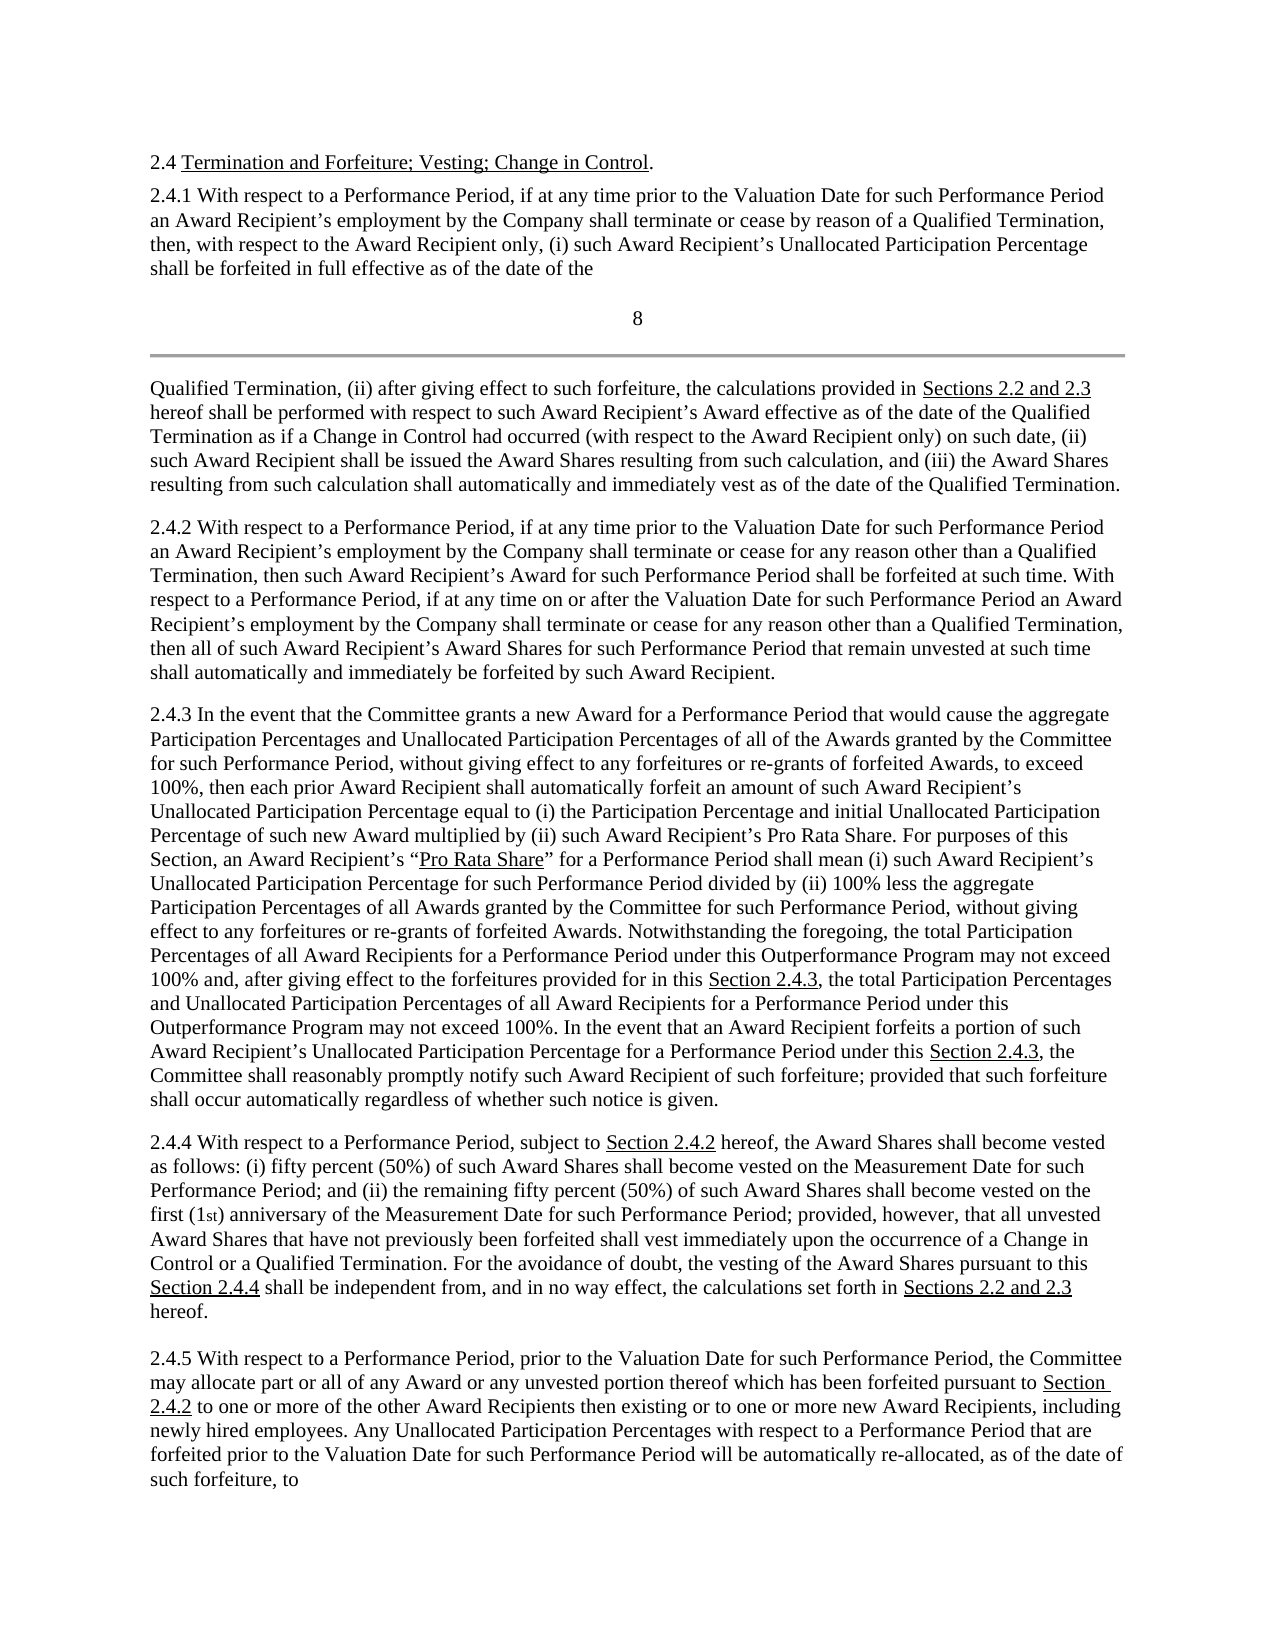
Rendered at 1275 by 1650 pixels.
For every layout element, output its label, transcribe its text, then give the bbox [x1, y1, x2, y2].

text 2.4 Termination and Forfeiture; Vesting; Change in Control. [150, 150, 1125, 174]
text Qualified Termination, (ii) after giving effect to such forfeiture, the calculations provided in Sections 2.2 and 2.3 hereof shall be performed with respect to such Award Recipient’s Award effective as of the date of the Qualified Termination as if a Change in Control had occurred (with respect to the Award Recipient only) on such date, (ii) such Award Recipient shall be issued the Award Shares resulting from such calculation, and (iii) the Award Shares resulting from such calculation shall automatically and immediately vest as of the date of the Qualified Termination. [150, 358, 1125, 496]
text 2.4.1 With respect to a Performance Period, if at any time prior to the Valuation Date for such Performance Period an Award Recipient’s employment by the Company shall terminate or cease by reason of a Qualified Termination, then, with respect to the Award Recipient only, (i) such Award Recipient’s Unallocated Participation Percentage shall be forfeited in full effective as of the date of the [150, 183, 1125, 280]
text 8 [150, 306, 1125, 330]
text 2.4.2 With respect to a Performance Period, if at any time prior to the Valuation Date for such Performance Period an Award Recipient’s employment by the Company shall terminate or cease for any reason other than a Qualified Termination, then such Award Recipient’s Award for such Performance Period shall be forfeited at such time. With respect to a Performance Period, if at any time on or after the Valuation Date for such Performance Period an Award Recipient’s employment by the Company shall terminate or cease for any reason other than a Qualified Termination, then all of such Award Recipient’s Award Shares for such Performance Period that remain unvested at such time shall automatically and immediately be forfeited by such Award Recipient. [150, 515, 1125, 684]
text 2.4.3 In the event that the Committee grants a new Award for a Performance Period that would cause the aggregate Participation Percentages and Unallocated Participation Percentages of all of the Awards granted by the Committee for such Performance Period, without giving effect to any forfeitures or re-grants of forfeited Awards, to exceed 100%, then each prior Award Recipient shall automatically forfeit an amount of such Award Recipient’s Unallocated Participation Percentage equal to (i) the Participation Percentage and initial Unallocated Participation Percentage of such new Award multiplied by (ii) such Award Recipient’s Pro Rata Share. For purposes of this Section, an Award Recipient’s “Pro Rata Share” for a Performance Period shall mean (i) such Award Recipient’s Unallocated Participation Percentage for such Performance Period divided by (ii) 100% less the aggregate Participation Percentages of all Awards granted by the Committee for such Performance Period, without giving effect to any forfeitures or re-grants of forfeited Awards. Notwithstanding the foregoing, the total Participation Percentages of all Award Recipients for a Performance Period under this Outperformance Program may not exceed 100% and, after giving effect to the forfeitures provided for in this Section 2.4.3, the total Participation Percentages and Unallocated Participation Percentages of all Award Recipients for a Performance Period under this Outperformance Program may not exceed 100%. In the event that an Award Recipient forfeits a portion of such Award Recipient’s Unallocated Participation Percentage for a Performance Period under this Section 2.4.3, the Committee shall reasonably promptly notify such Award Recipient of such forfeiture; provided that such forfeiture shall occur automatically regardless of whether such notice is given. [150, 702, 1125, 1111]
text 2.4.5 With respect to a Performance Period, prior to the Valuation Date for such Performance Period, the Committee may allocate part or all of any Award or any unvested portion thereof which has been forfeited pursuant to Section 2.4.2 to one or more of the other Award Recipients then existing or to one or more new Award Recipients, including newly hired employees. Any Unallocated Participation Percentages with respect to a Performance Period that are forfeited prior to the Valuation Date for such Performance Period will be automatically re-allocated, as of the date of such forfeiture, to [150, 1346, 1125, 1491]
text 2.4.4 With respect to a Performance Period, subject to Section 2.4.2 hereof, the Award Shares shall become vested as follows: (i) fifty percent (50%) of such Award Shares shall become vested on the Measurement Date for such Performance Period; and (ii) the remaining fifty percent (50%) of such Award Shares shall become vested on the first (1st) anniversary of the Measurement Date for such Performance Period; provided, however, that all unvested Award Shares that have not previously been forfeited shall vest immediately upon the occurrence of a Change in Control or a Qualified Termination. For the avoidance of doubt, the vesting of the Award Shares pursuant to this Section 2.4.4 shall be independent from, and in no way effect, the calculations set forth in Sections 2.2 and 2.3 hereof. [150, 1130, 1125, 1323]
